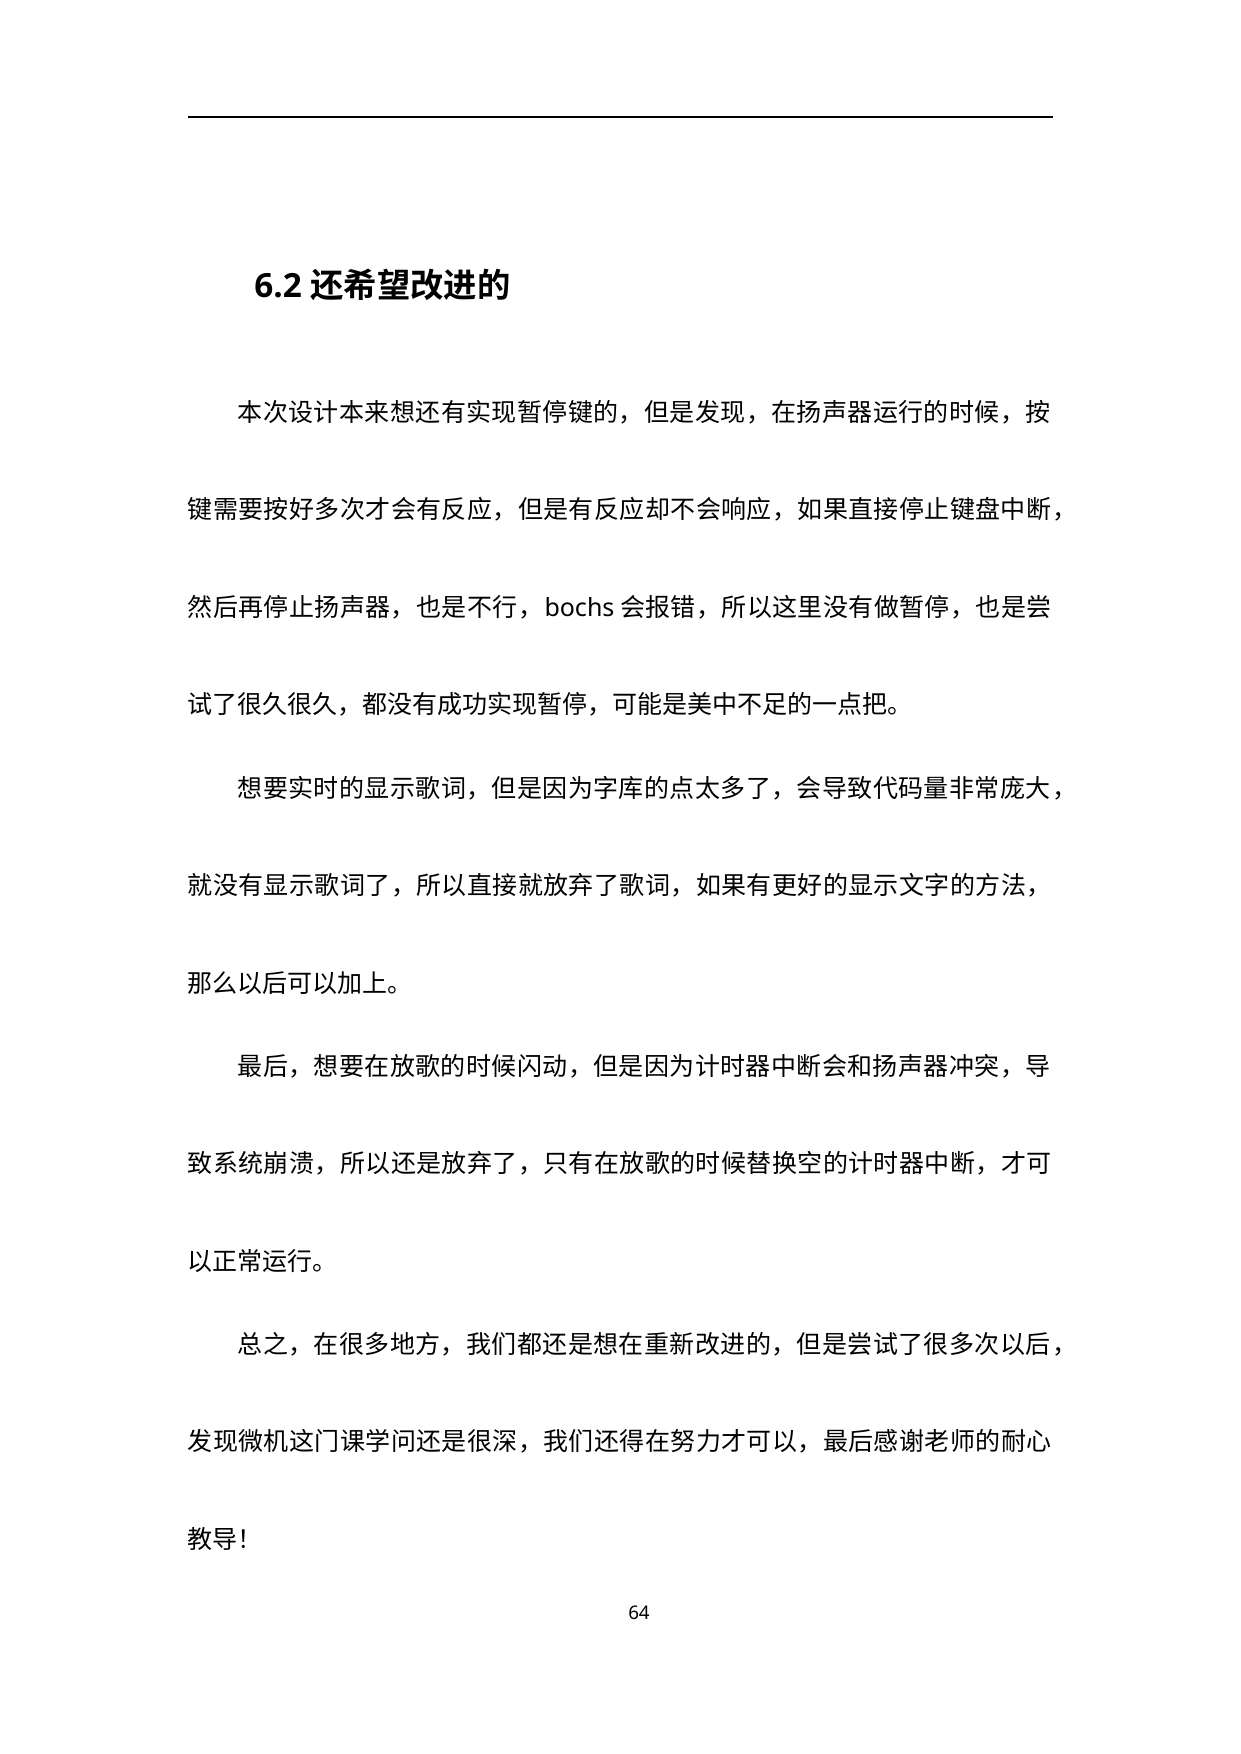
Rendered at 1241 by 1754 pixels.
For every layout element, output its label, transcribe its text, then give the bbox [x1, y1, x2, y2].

text 本次设计本来想还有实现暂停键的，但是发现，在扬声器运行的时候，按键需要按好多次才会有反应，但是有反应却不会响应，如果直接停止键盘中断，然后再停止扬声器，也是不行，bochs会报错，所以这里没有做暂停，也是尝试了很久很久，都没有成功实现暂停，可能是美中不足的一点把。 [187, 378, 1053, 736]
text 总之，在很多地方，我们都还是想在重新改进的，但是尝试了很多次以后，发现微机这门课学问还是很深，我们还得在努力才可以，最后感谢老师的耐心教导！ [187, 1310, 1053, 1570]
subtitle 6.2 还希望改进的 [187, 251, 1053, 316]
text 最后，想要在放歌的时候闪动，但是因为计时器中断会和扬声器冲突，导致系统崩溃，所以还是放弃了，只有在放歌的时候替换空的计时器中断，才可以正常运行。 [187, 1032, 1053, 1292]
text 想要实时的显示歌词，但是因为字库的点太多了，会导致代码量非常庞大，就没有显示歌词了，所以直接就放弃了歌词，如果有更好的显示文字的方法，那么以后可以加上。 [187, 754, 1053, 1014]
